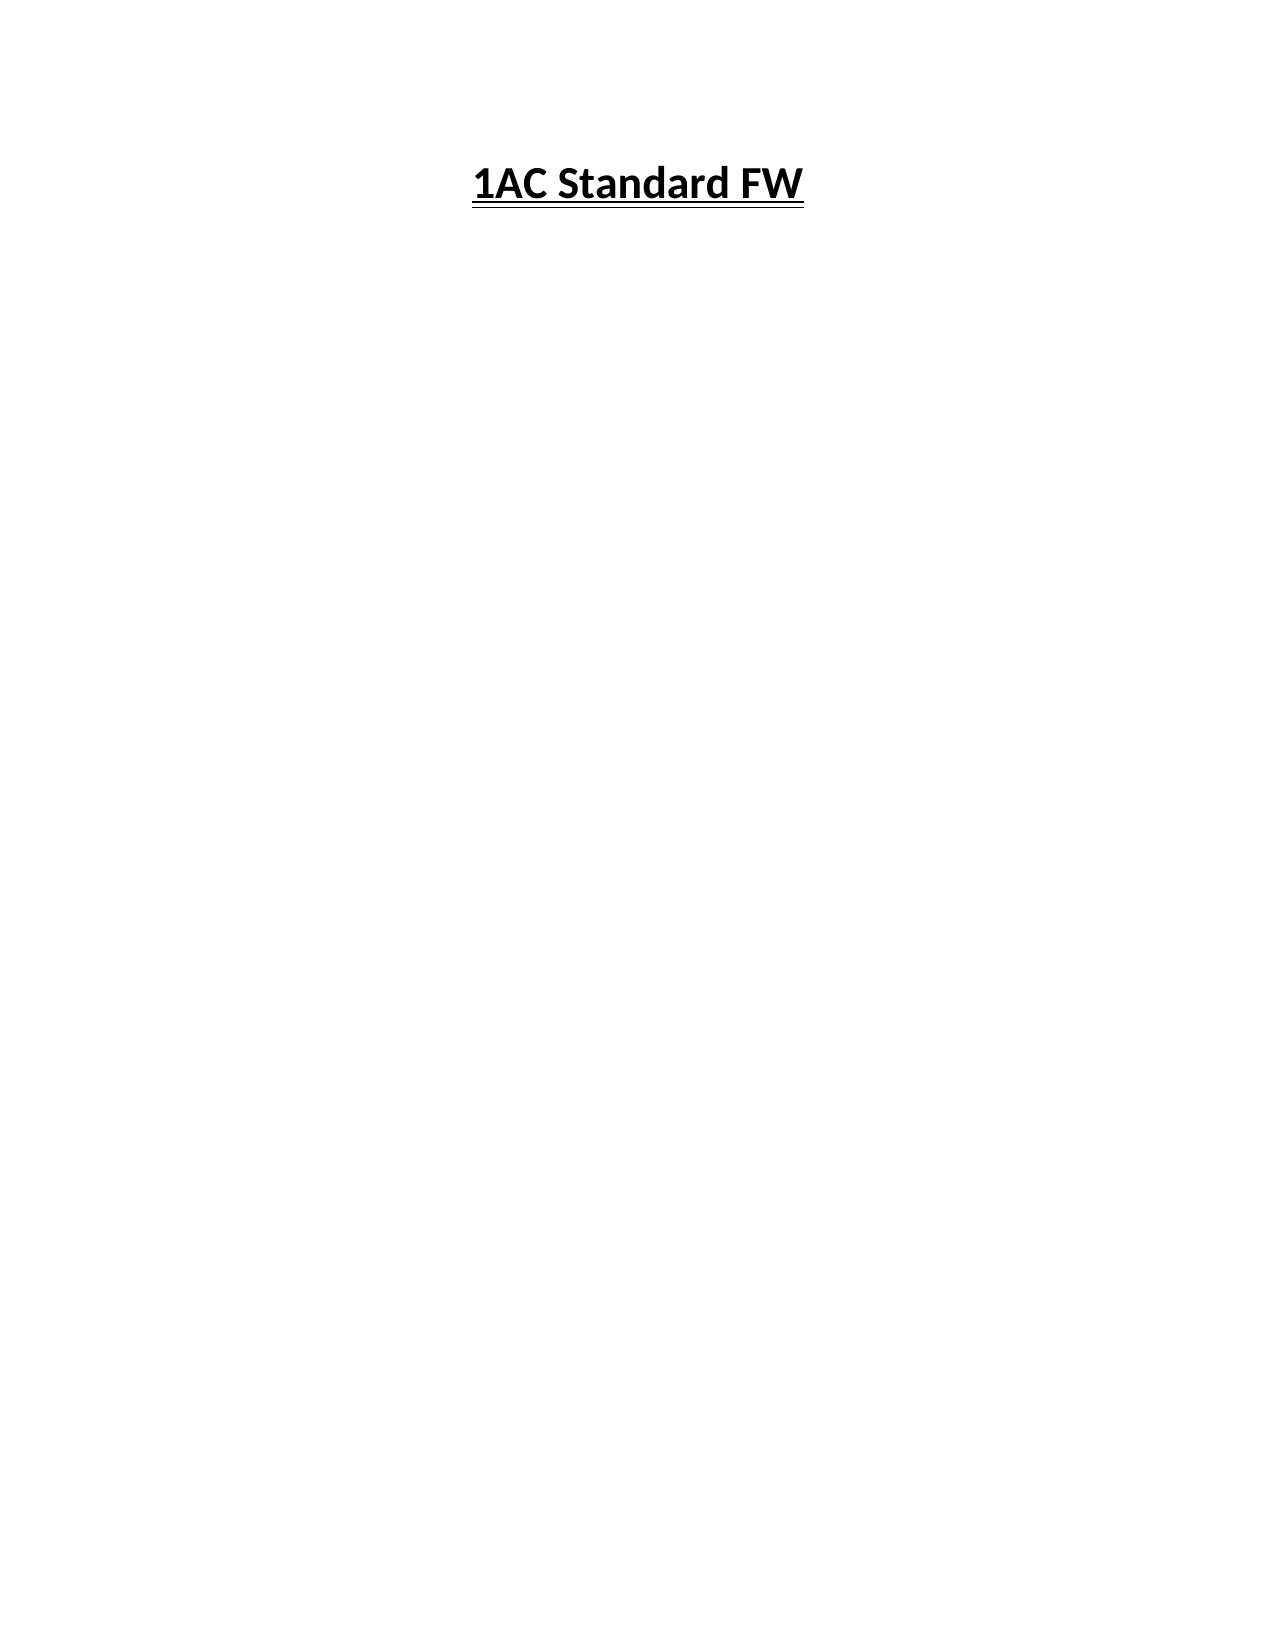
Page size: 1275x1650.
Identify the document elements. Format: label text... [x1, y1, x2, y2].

subtitle 1AC Standard FW [150, 154, 1125, 210]
